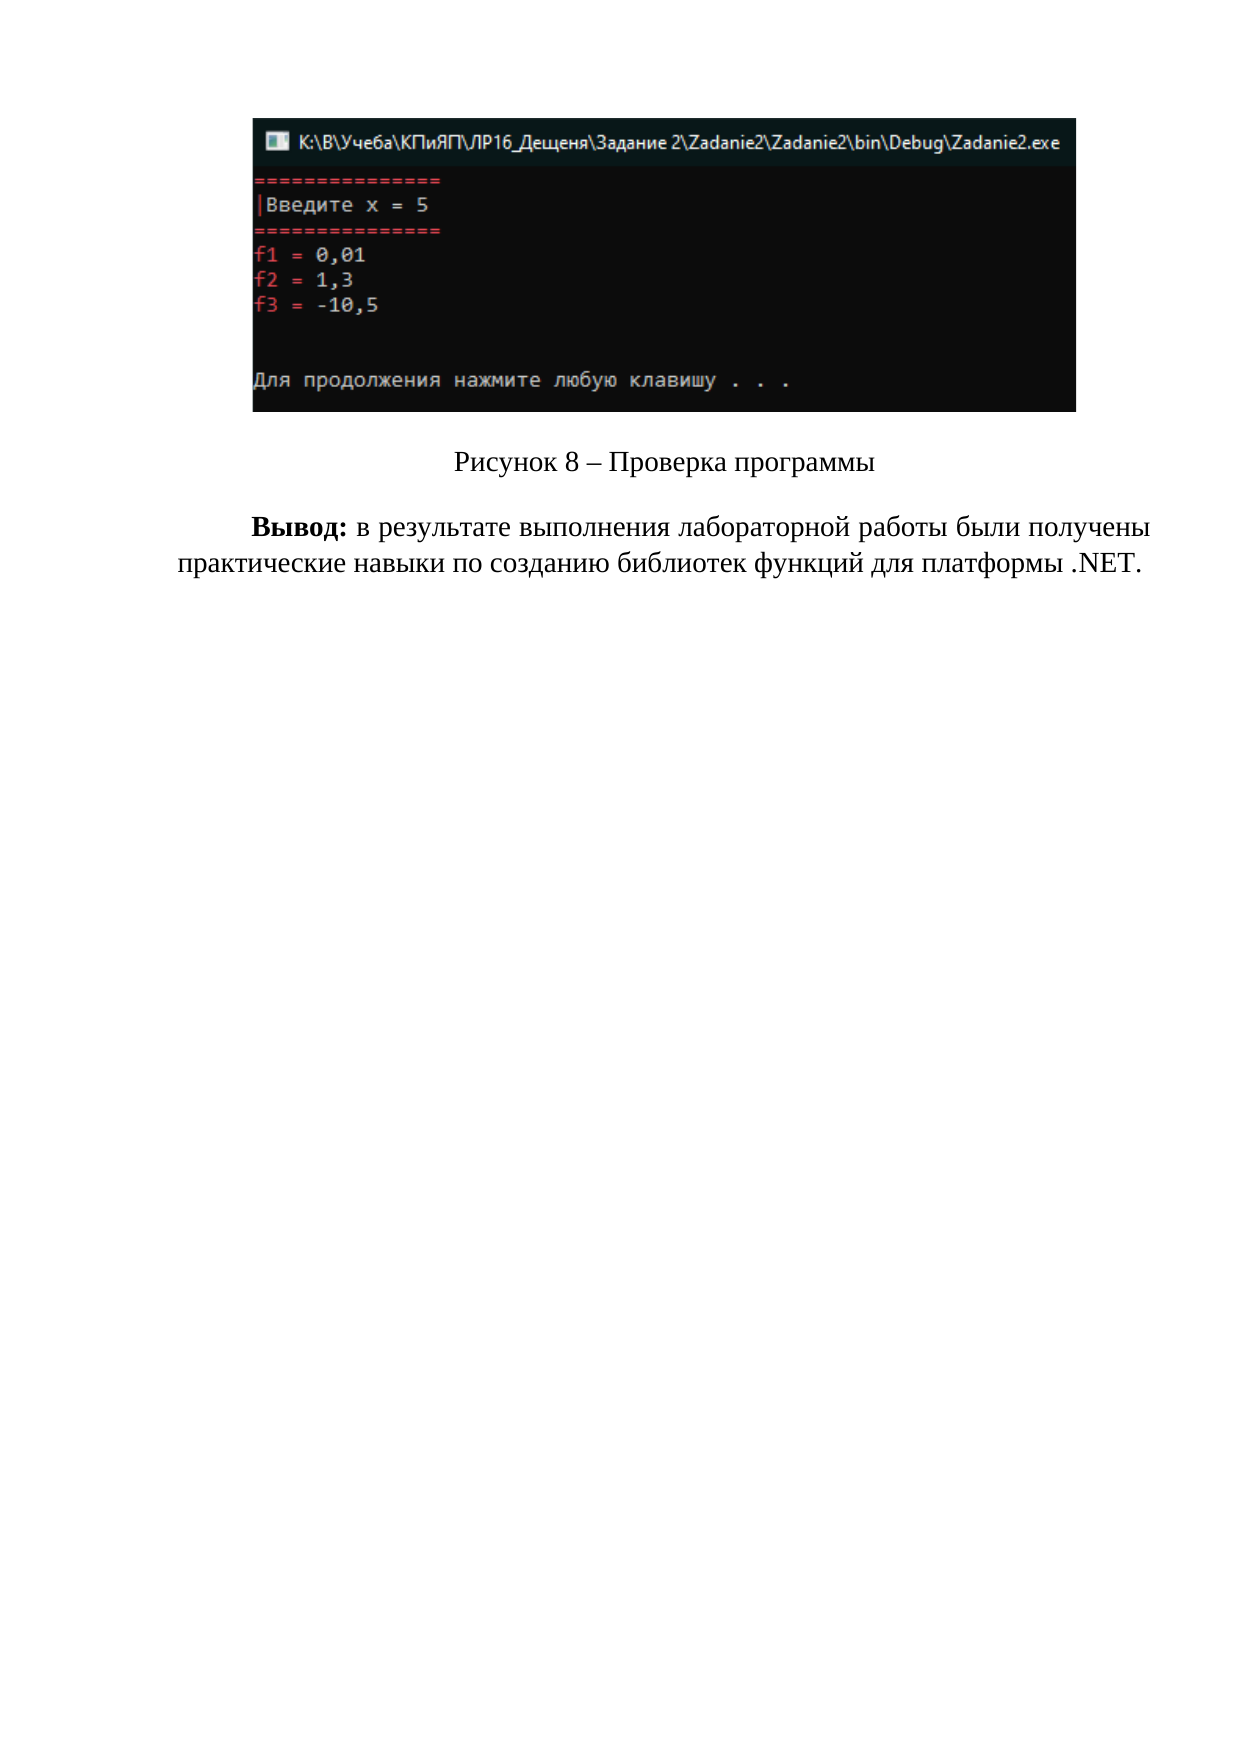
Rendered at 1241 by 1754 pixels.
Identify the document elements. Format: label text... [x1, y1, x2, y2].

picture [252, 118, 1077, 412]
text Рисунок 8 – Проверка программы [177, 444, 1152, 477]
text Вывод: в результате выполнения лабораторной работы были получены практические навыки по созданию библиотек функций для платформы .NET. [177, 509, 1152, 579]
